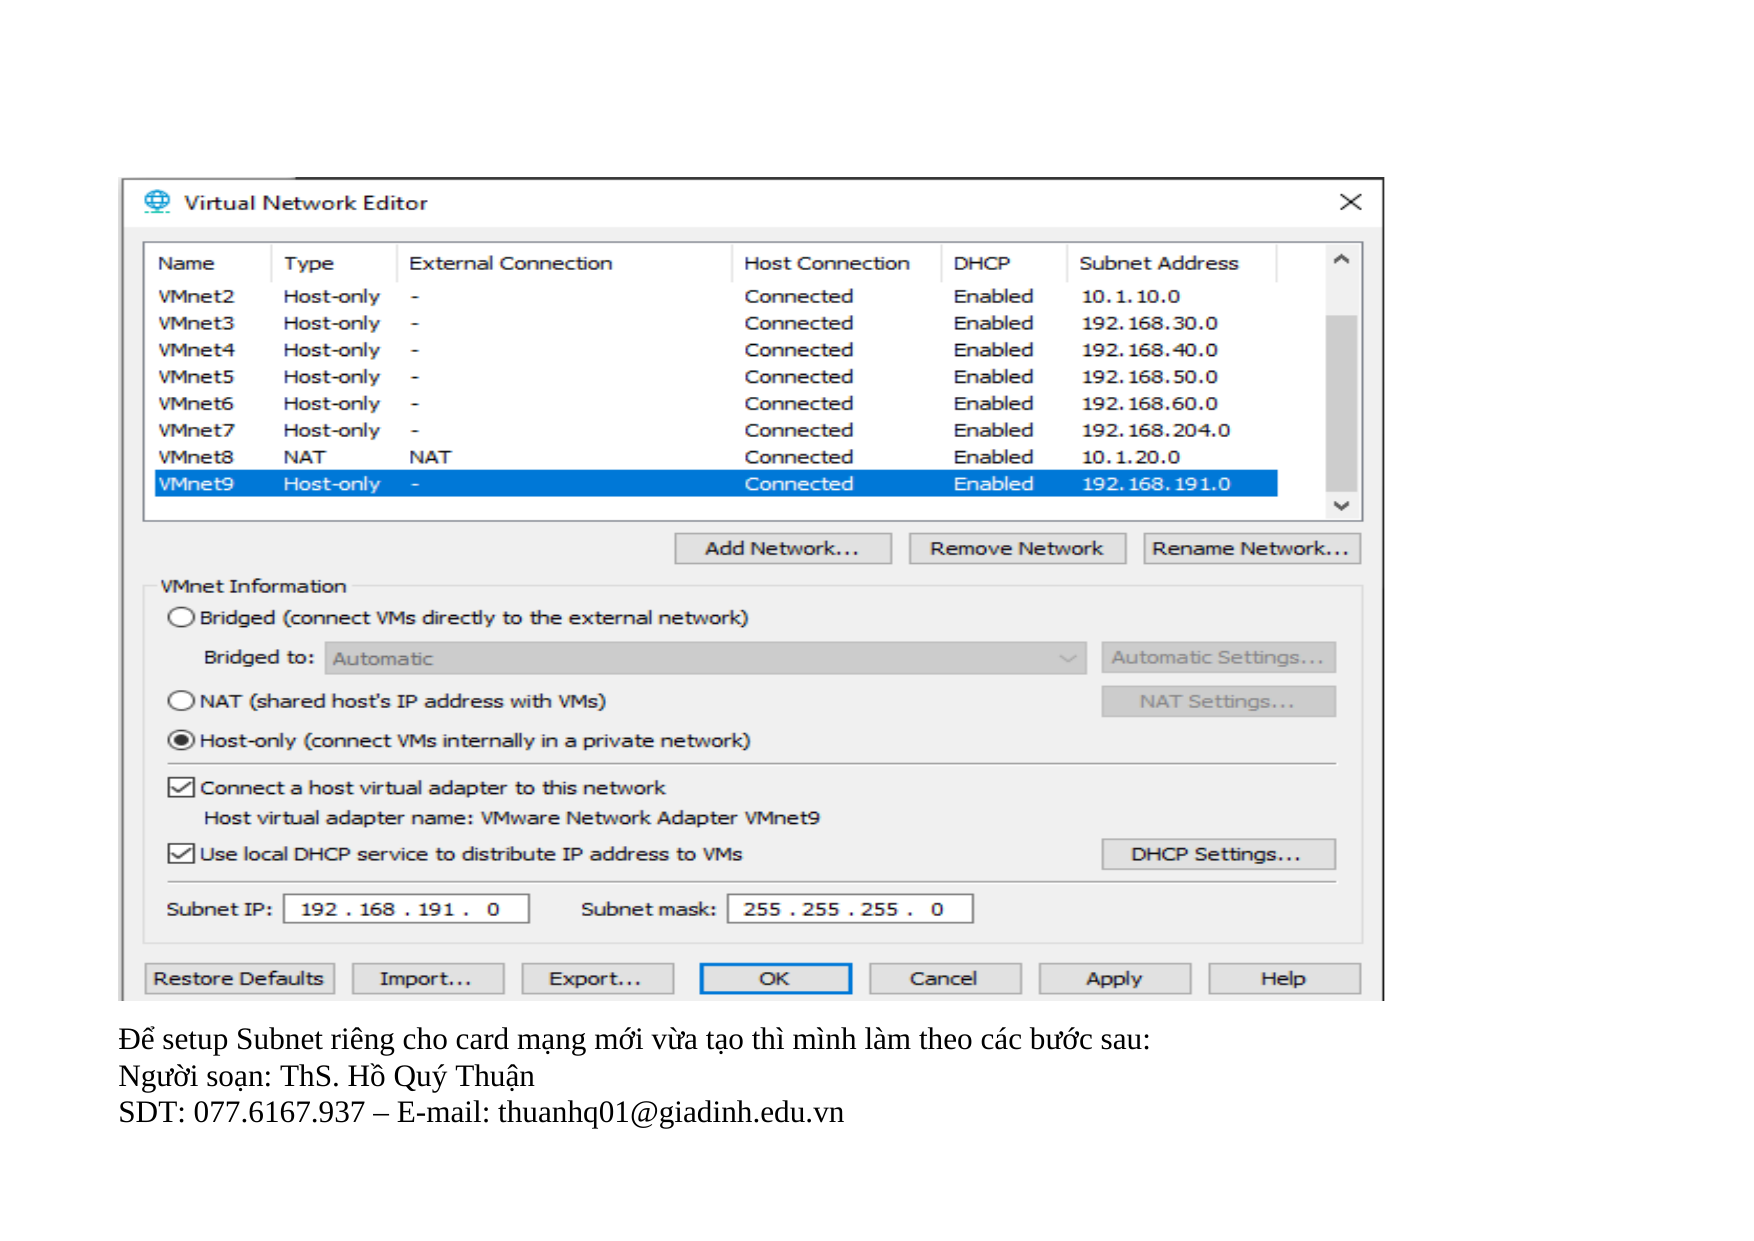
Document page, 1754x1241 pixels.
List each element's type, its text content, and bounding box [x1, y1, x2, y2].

picture [118, 177, 1385, 1001]
text Để setup Subnet riêng cho card mạng mới vừa tạo thì mình làm theo các bước sau: [118, 1020, 1636, 1056]
